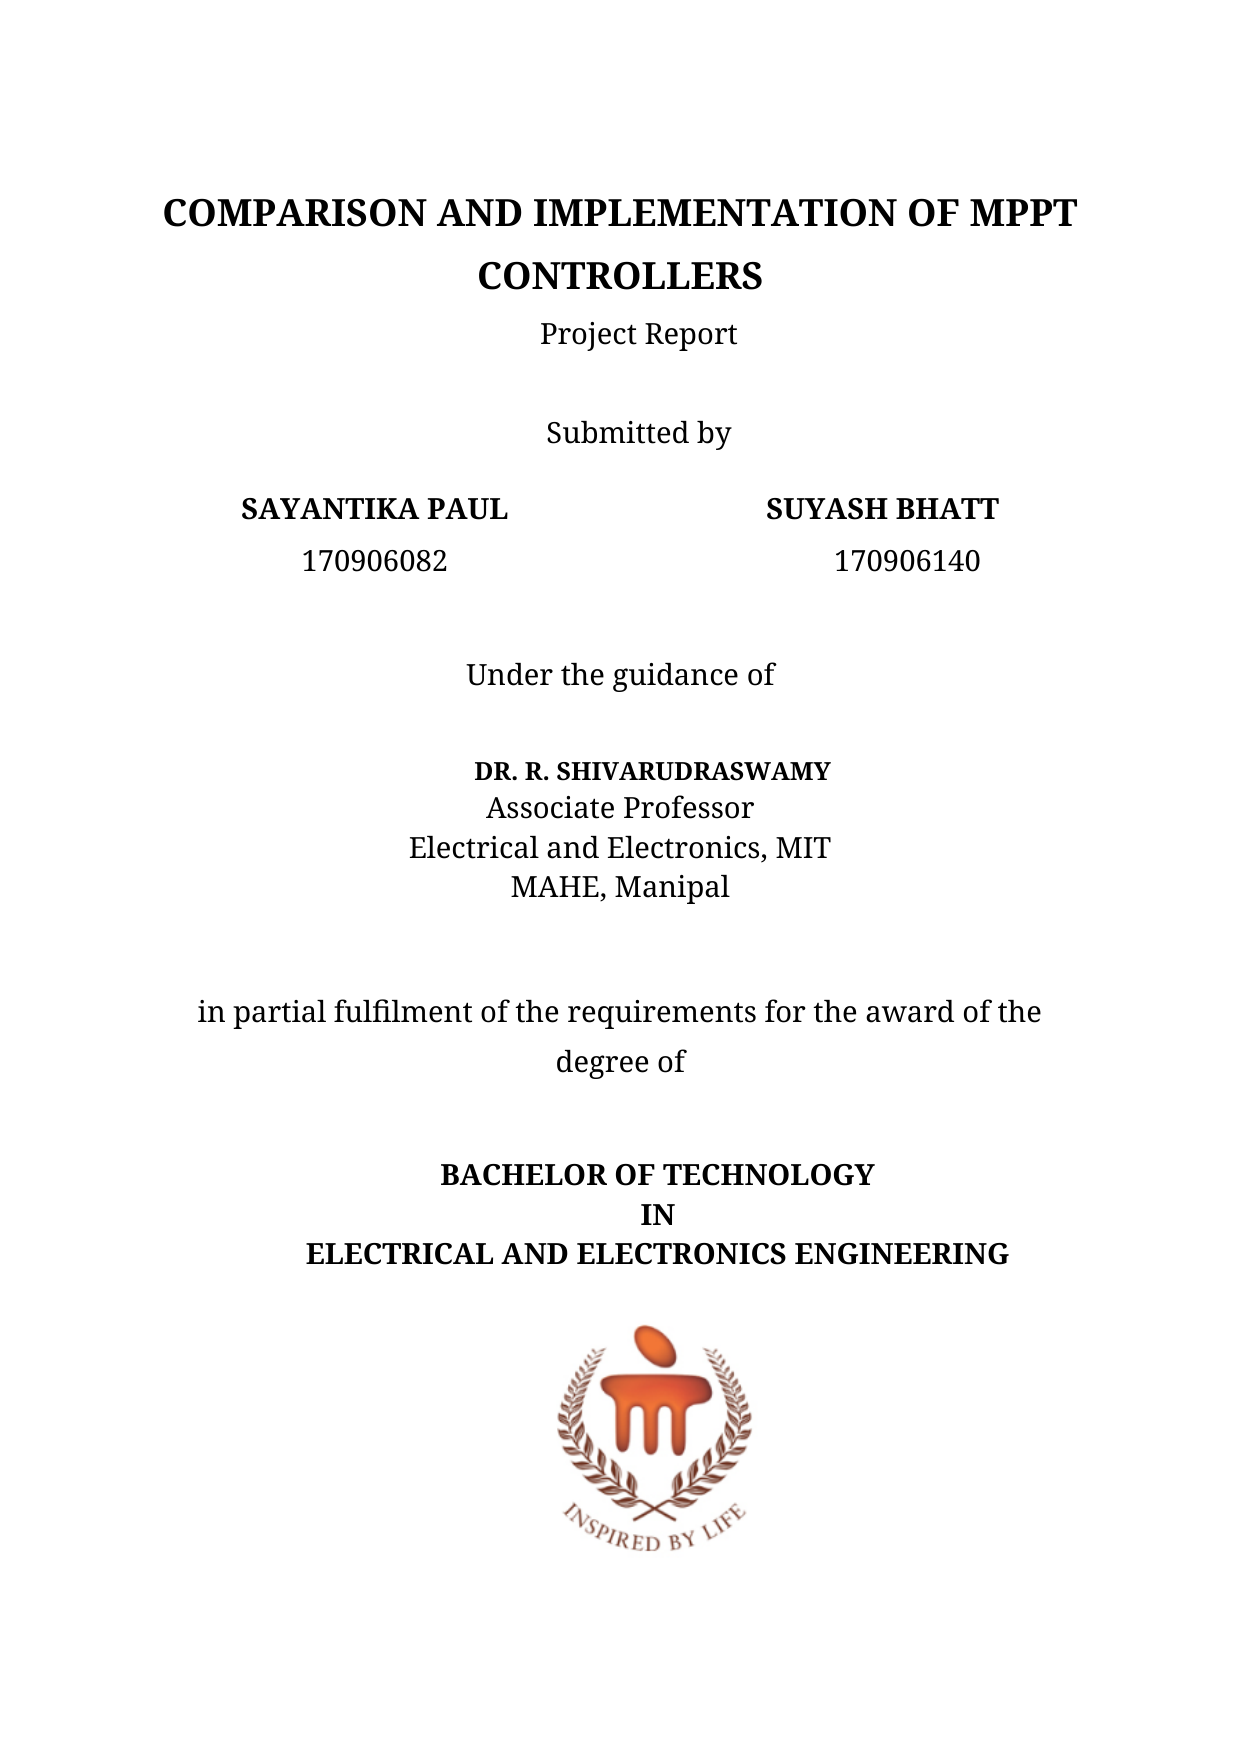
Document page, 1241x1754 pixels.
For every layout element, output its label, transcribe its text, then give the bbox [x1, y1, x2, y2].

picture [556, 1321, 759, 1558]
text Submitted by [187, 413, 1090, 482]
title Electrical and Electronics, MIT [150, 827, 1090, 867]
title DR. R. SHIVARUDRASWAMY [150, 753, 1090, 787]
text Project Report [187, 313, 1090, 353]
title Associate Professor [150, 787, 1090, 827]
text Under the guidance of [150, 654, 1090, 694]
subtitle ELECTRICAL AND ELECTRONICS ENGINEERING [225, 1233, 1090, 1273]
text COMPARISON AND IMPLEMENTATION OF MPPT CONTROLLERS [150, 186, 1090, 301]
title MAHE, Manipal [150, 867, 1090, 906]
text 170906082 170906140 [150, 541, 1090, 580]
text SAYANTIKA PAUL SUYASH BHATT [150, 488, 1090, 528]
text in partial fulfilment of the requirements for the award of the degree of [150, 991, 1090, 1081]
subtitle IN [225, 1194, 1090, 1233]
subtitle BACHELOR OF TECHNOLOGY [225, 1154, 1090, 1194]
